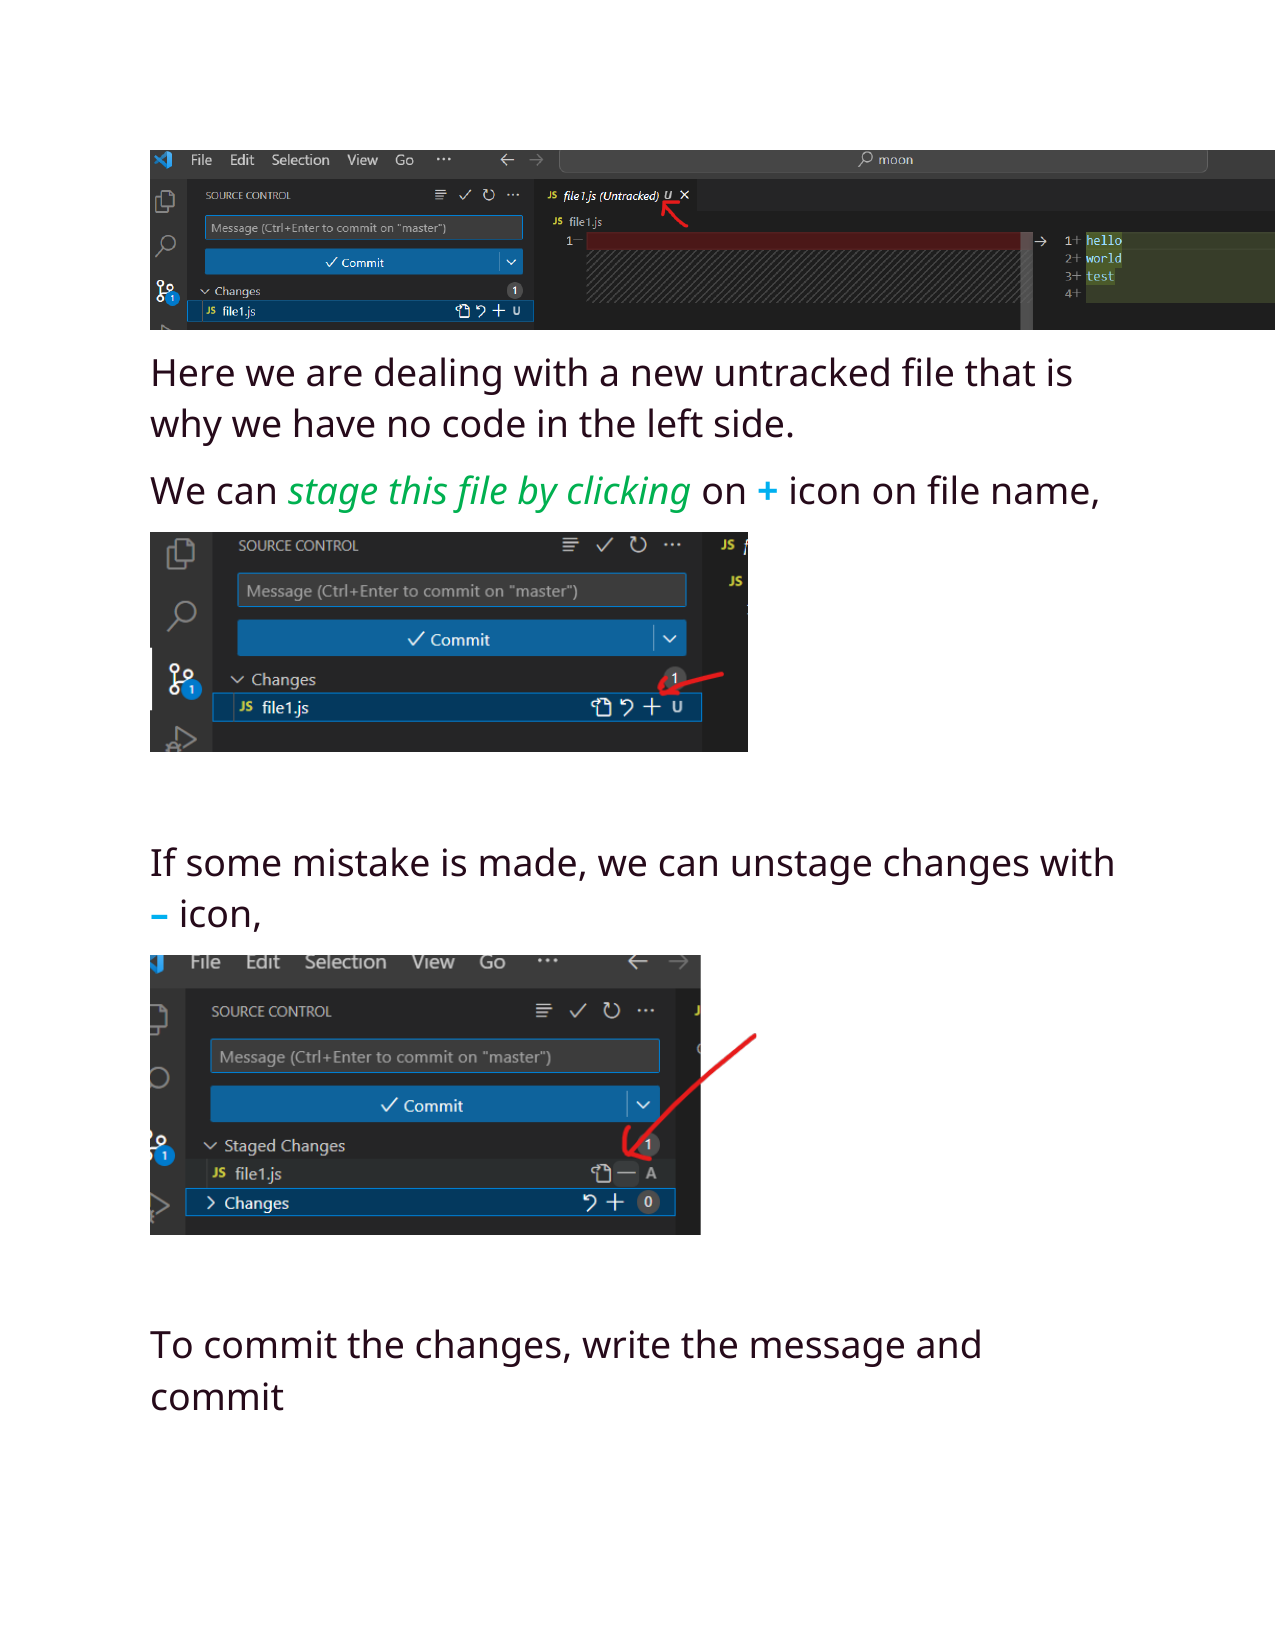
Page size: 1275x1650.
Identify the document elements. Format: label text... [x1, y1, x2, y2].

text If some mistake is made, we can unstage changes with – icon, [150, 836, 1125, 938]
picture [150, 532, 748, 752]
text We can stage this file by clicking on + icon on file name, [150, 464, 1125, 516]
text To commit the changes, write the message and commit [150, 1319, 1125, 1421]
picture [150, 955, 757, 1235]
text Here we are dealing with a new untracked file that is why we have no code in the left side. [150, 346, 1125, 448]
picture [150, 150, 1275, 330]
